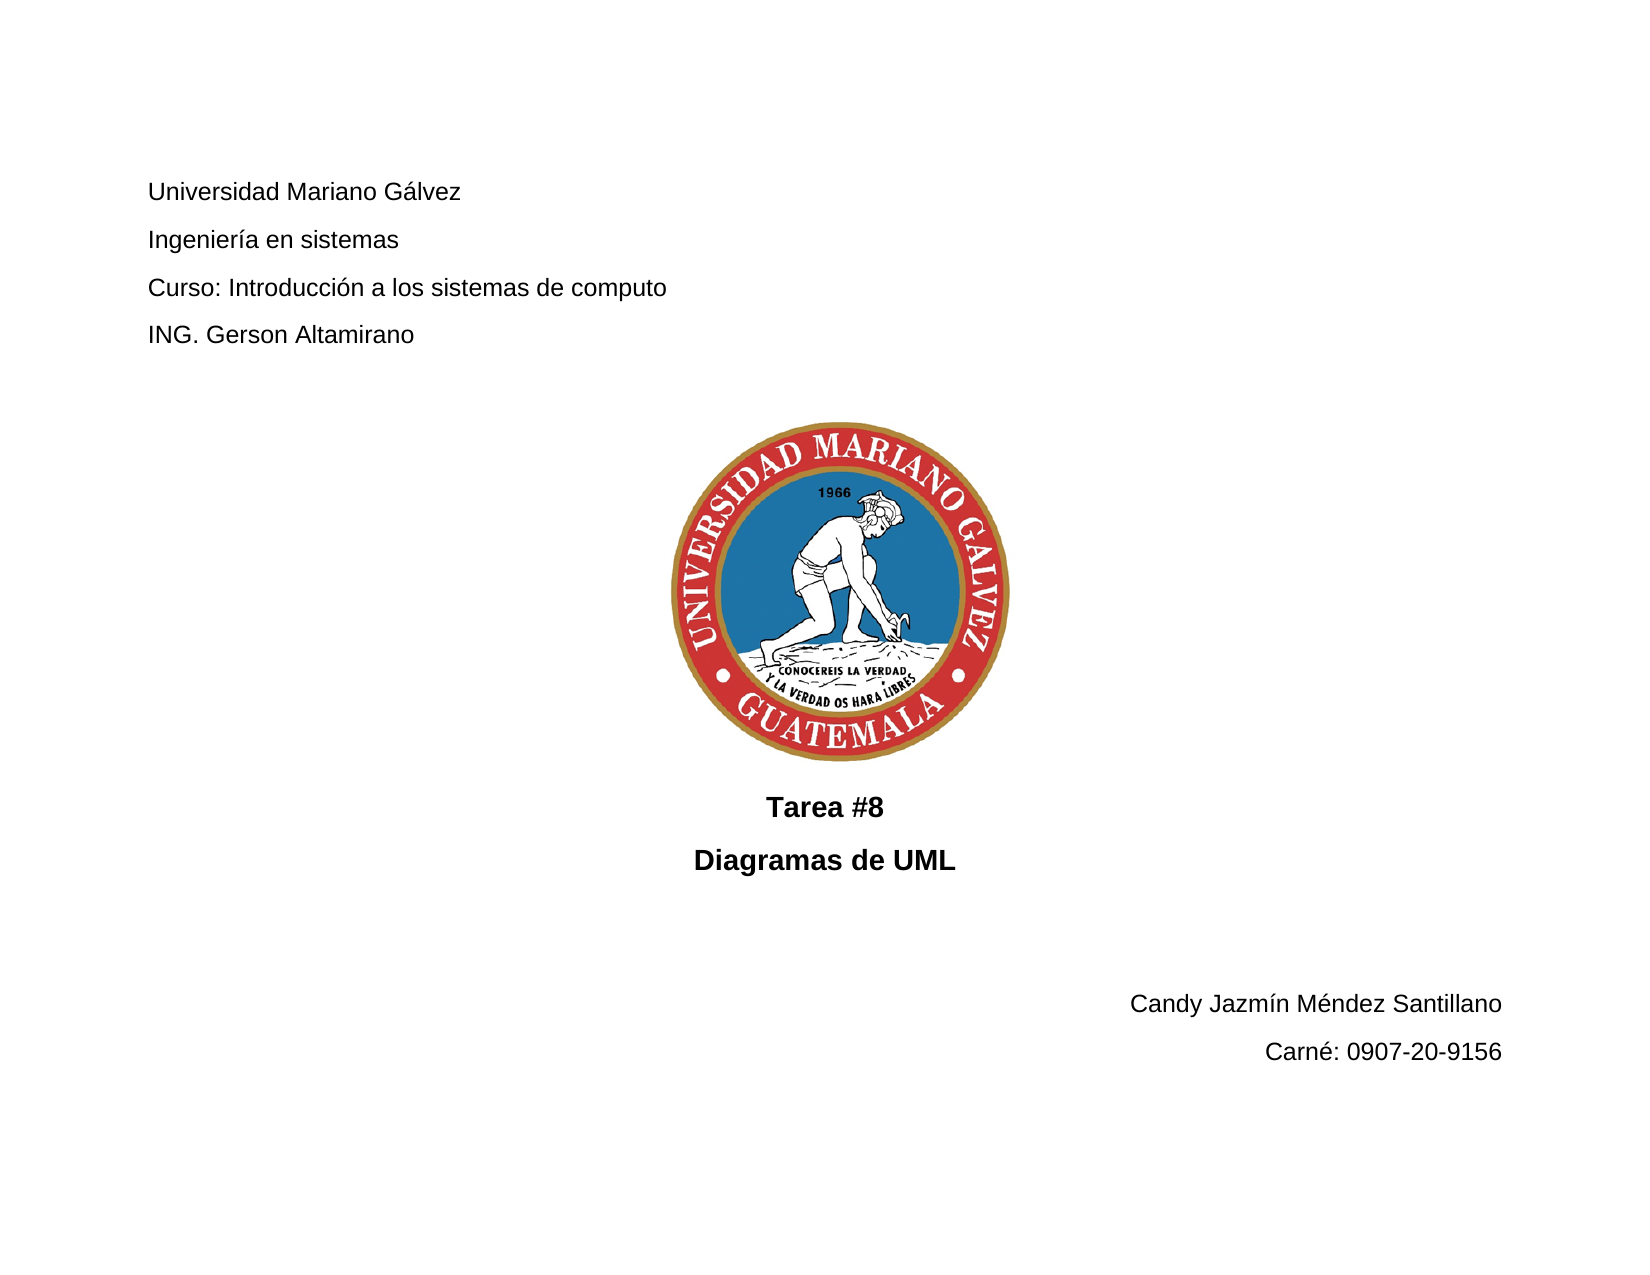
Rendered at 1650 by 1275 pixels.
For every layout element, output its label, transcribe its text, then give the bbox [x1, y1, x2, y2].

text Ingeniería en sistemas [148, 225, 1502, 254]
text ING. Gerson Altamirano [148, 320, 1502, 349]
text Curso: Introducción a los sistemas de computo [148, 273, 1502, 301]
text Diagramas de UML [148, 843, 1502, 876]
text Candy Jazmín Méndez Santillano [148, 989, 1502, 1018]
text Tarea #8 [148, 790, 1502, 823]
picture [625, 403, 1055, 785]
text Carné: 0907-20-9156 [148, 1037, 1502, 1066]
text Universidad Mariano Gálvez [148, 177, 1502, 206]
